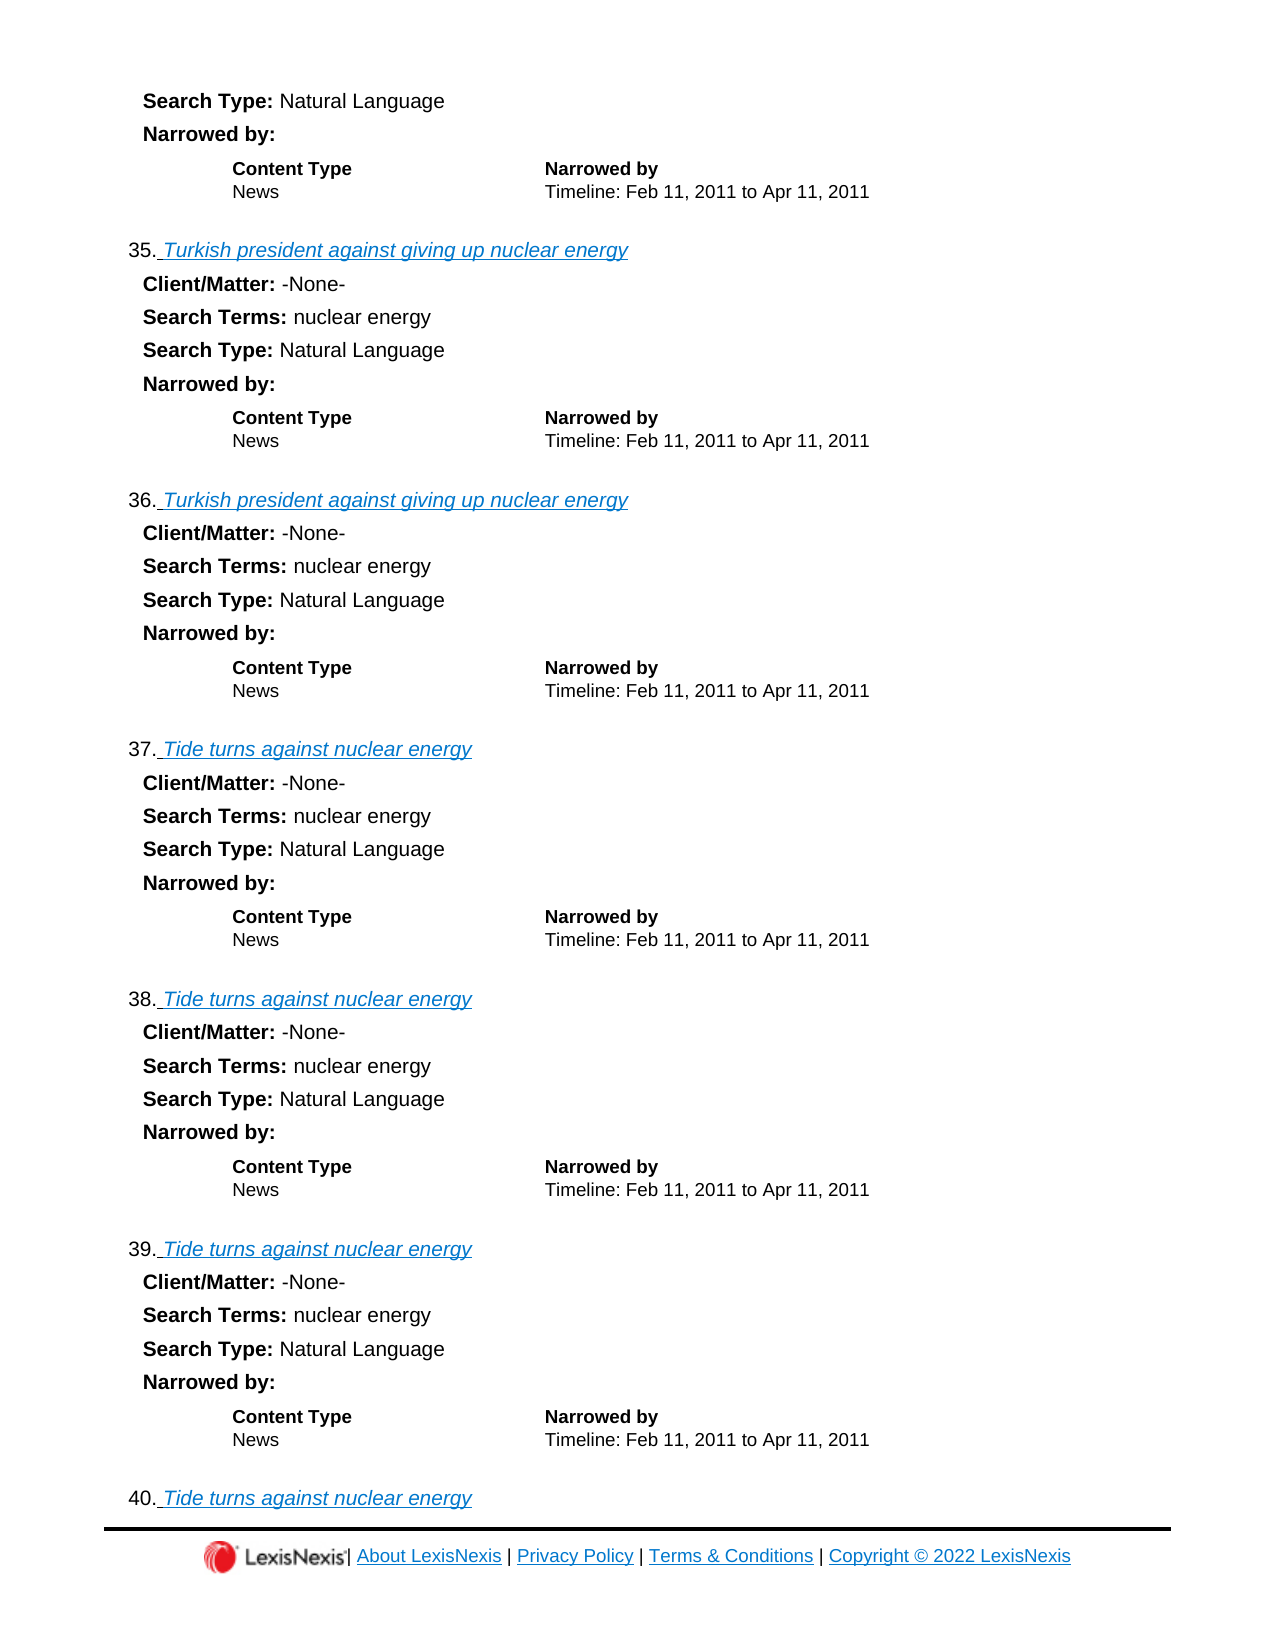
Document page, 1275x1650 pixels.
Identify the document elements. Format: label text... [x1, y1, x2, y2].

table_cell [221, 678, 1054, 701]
text 38. Tide turns against nuclear energy [128, 979, 1162, 1011]
text Narrowed by: [143, 370, 1162, 395]
text 39. Tide turns against nuclear energy [128, 1229, 1162, 1260]
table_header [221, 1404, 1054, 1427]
text Search Type: Natural Language [143, 337, 1162, 362]
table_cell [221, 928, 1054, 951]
text Client/Matter: -None- [143, 270, 1162, 295]
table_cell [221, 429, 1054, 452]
text 37. Tide turns against nuclear energy [128, 730, 1162, 761]
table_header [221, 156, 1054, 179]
text Search Type: Natural Language [143, 1086, 1162, 1111]
text Narrowed by: [143, 620, 1162, 645]
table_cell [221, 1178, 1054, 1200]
text Narrowed by: [143, 121, 1162, 146]
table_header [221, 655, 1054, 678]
text Search Terms: nuclear energy [143, 553, 1162, 578]
text Search Type: Natural Language [143, 87, 1162, 112]
text Search Terms: nuclear energy [143, 1052, 1162, 1077]
text Search Type: Natural Language [143, 587, 1162, 612]
text Narrowed by: [143, 1369, 1162, 1394]
text 36. Turkish president against giving up nuclear energy [128, 480, 1162, 512]
text Narrowed by: [143, 869, 1162, 894]
text Search Terms: nuclear energy [143, 1302, 1162, 1327]
text Narrowed by: [143, 1119, 1162, 1144]
text Client/Matter: -None- [143, 769, 1162, 794]
text Search Type: Natural Language [143, 836, 1162, 861]
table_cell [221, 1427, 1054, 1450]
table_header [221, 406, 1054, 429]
text Client/Matter: -None- [143, 1019, 1162, 1044]
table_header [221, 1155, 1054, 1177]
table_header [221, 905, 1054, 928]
text Search Terms: nuclear energy [143, 304, 1162, 329]
text Client/Matter: -None- [143, 520, 1162, 545]
text 35. Turkish president against giving up nuclear energy [128, 231, 1162, 262]
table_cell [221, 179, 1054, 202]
text Search Type: Natural Language [143, 1335, 1162, 1360]
picture [204, 1541, 347, 1575]
text Search Terms: nuclear energy [143, 803, 1162, 828]
text Client/Matter: -None- [143, 1269, 1162, 1294]
text 40. Tide turns against nuclear energy [128, 1479, 1162, 1510]
